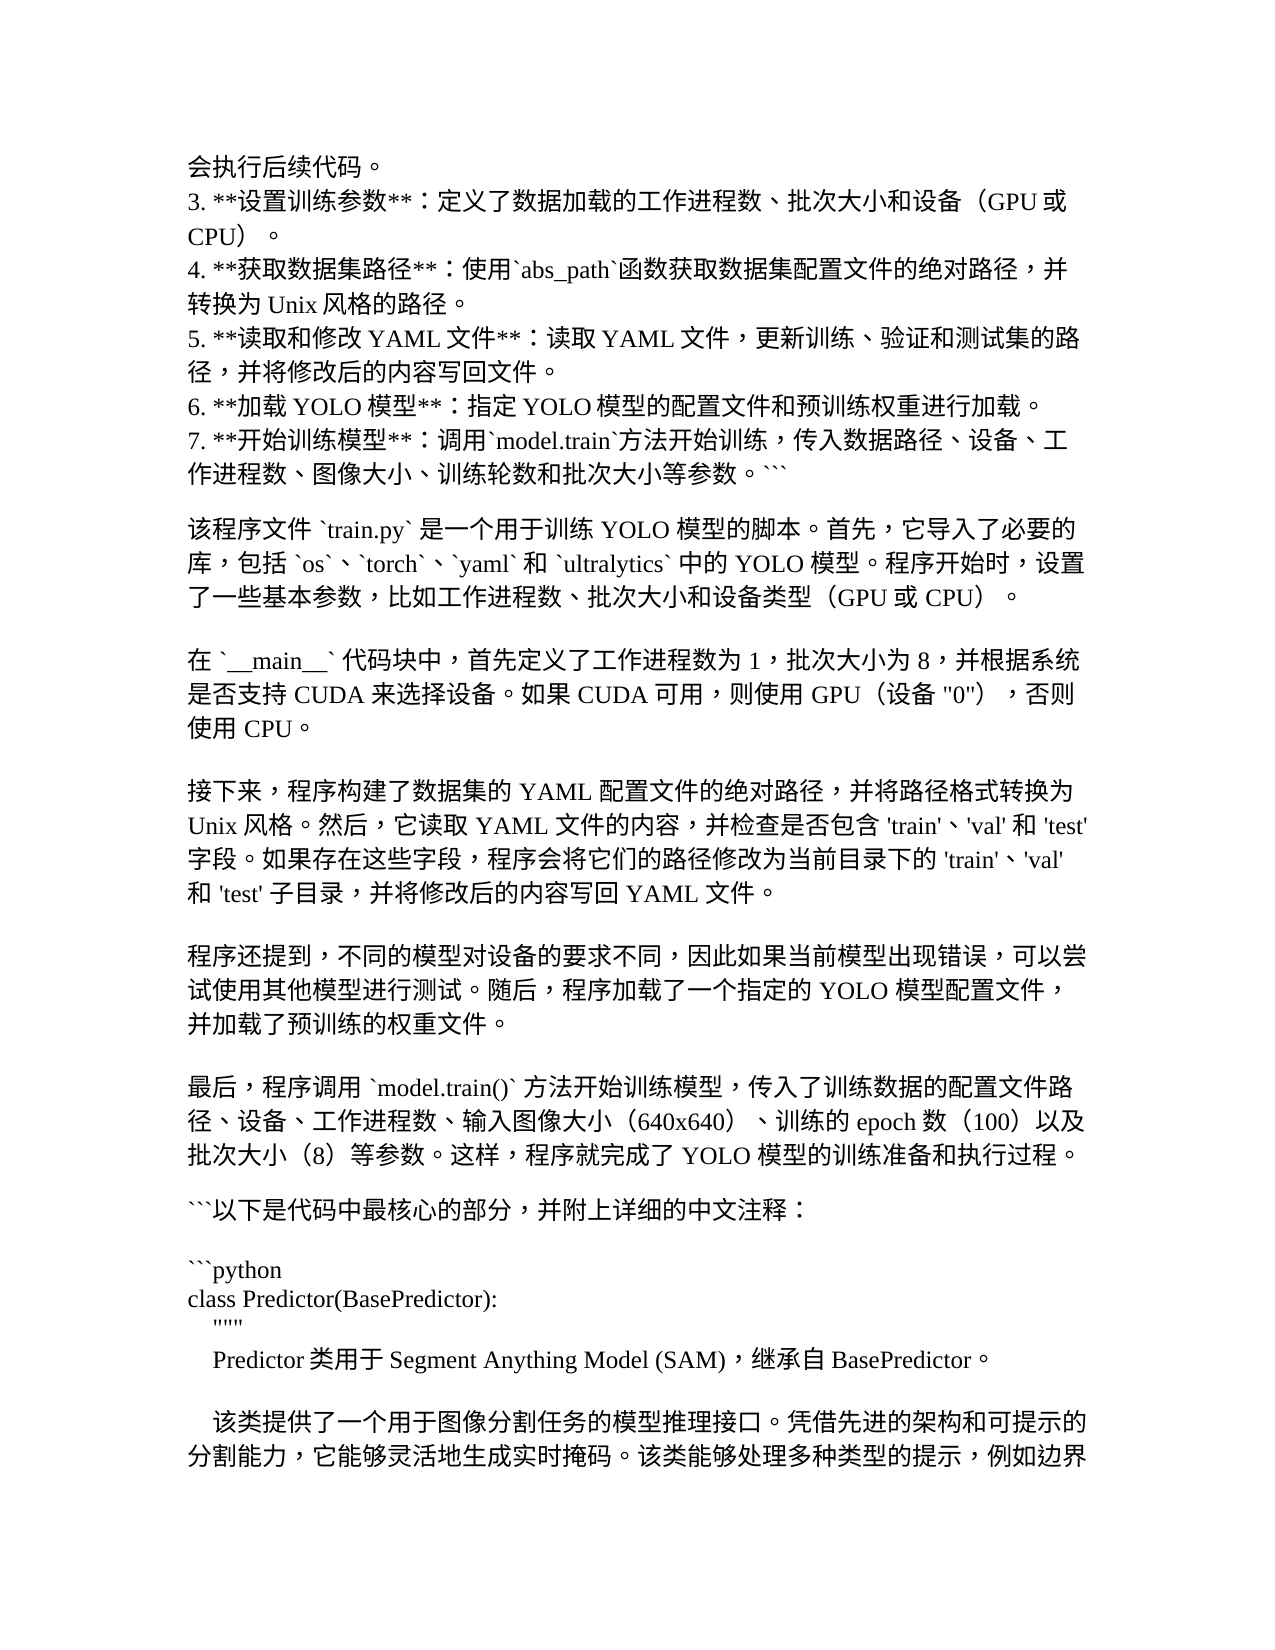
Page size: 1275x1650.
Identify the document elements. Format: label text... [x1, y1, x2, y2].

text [187, 150, 1087, 491]
text 该程序文件 `train.py` 是一个用于训练 YOLO 模型的脚本。首先，它导入了必要的库，包括 `os`、`torch`、`yaml` 和 `ultralytics` 中的 YOLO 模型。程序开始时，设置了一些基本参数，比如工作进程数、批次大小和设备类型（GPU 或 CPU）。 在 `__main__` 代码块中，首先定义了工作进程数为 1，批次大小为 8，并根据系统是否支持 CUDA 来选择设备。如果 CUDA 可用，则使用 GPU（设备 "0"），否则使用 CPU。 接下来，程序构建了数据集的 YAML 配置文件的绝对路径，并将路径格式转换为 Unix 风格。然后，它读取 YAML 文件的内容，并检查是否包含 'train'、'val' 和 'test' 字段。如果存在这些字段，程序会将它们的路径修改为当前目录下的 'train'、'val' 和 'test' 子目录，并将修改后的内容写回 YAML 文件。 程序还提到，不同的模型对设备的要求不同，因此如果当前模型出现错误，可以尝试使用其他模型进行测试。随后，程序加载了一个指定的 YOLO 模型配置文件，并加载了预训练的权重文件。 最后，程序调用 `model.train()` 方法开始训练模型，传入了训练数据的配置文件路径、设备、工作进程数、输入图像大小（640x640）、训练的 epoch 数（100）以及批次大小（8）等参数。这样，程序就完成了 YOLO 模型的训练准备和执行过程。 [187, 511, 1087, 1171]
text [187, 1192, 1087, 1472]
